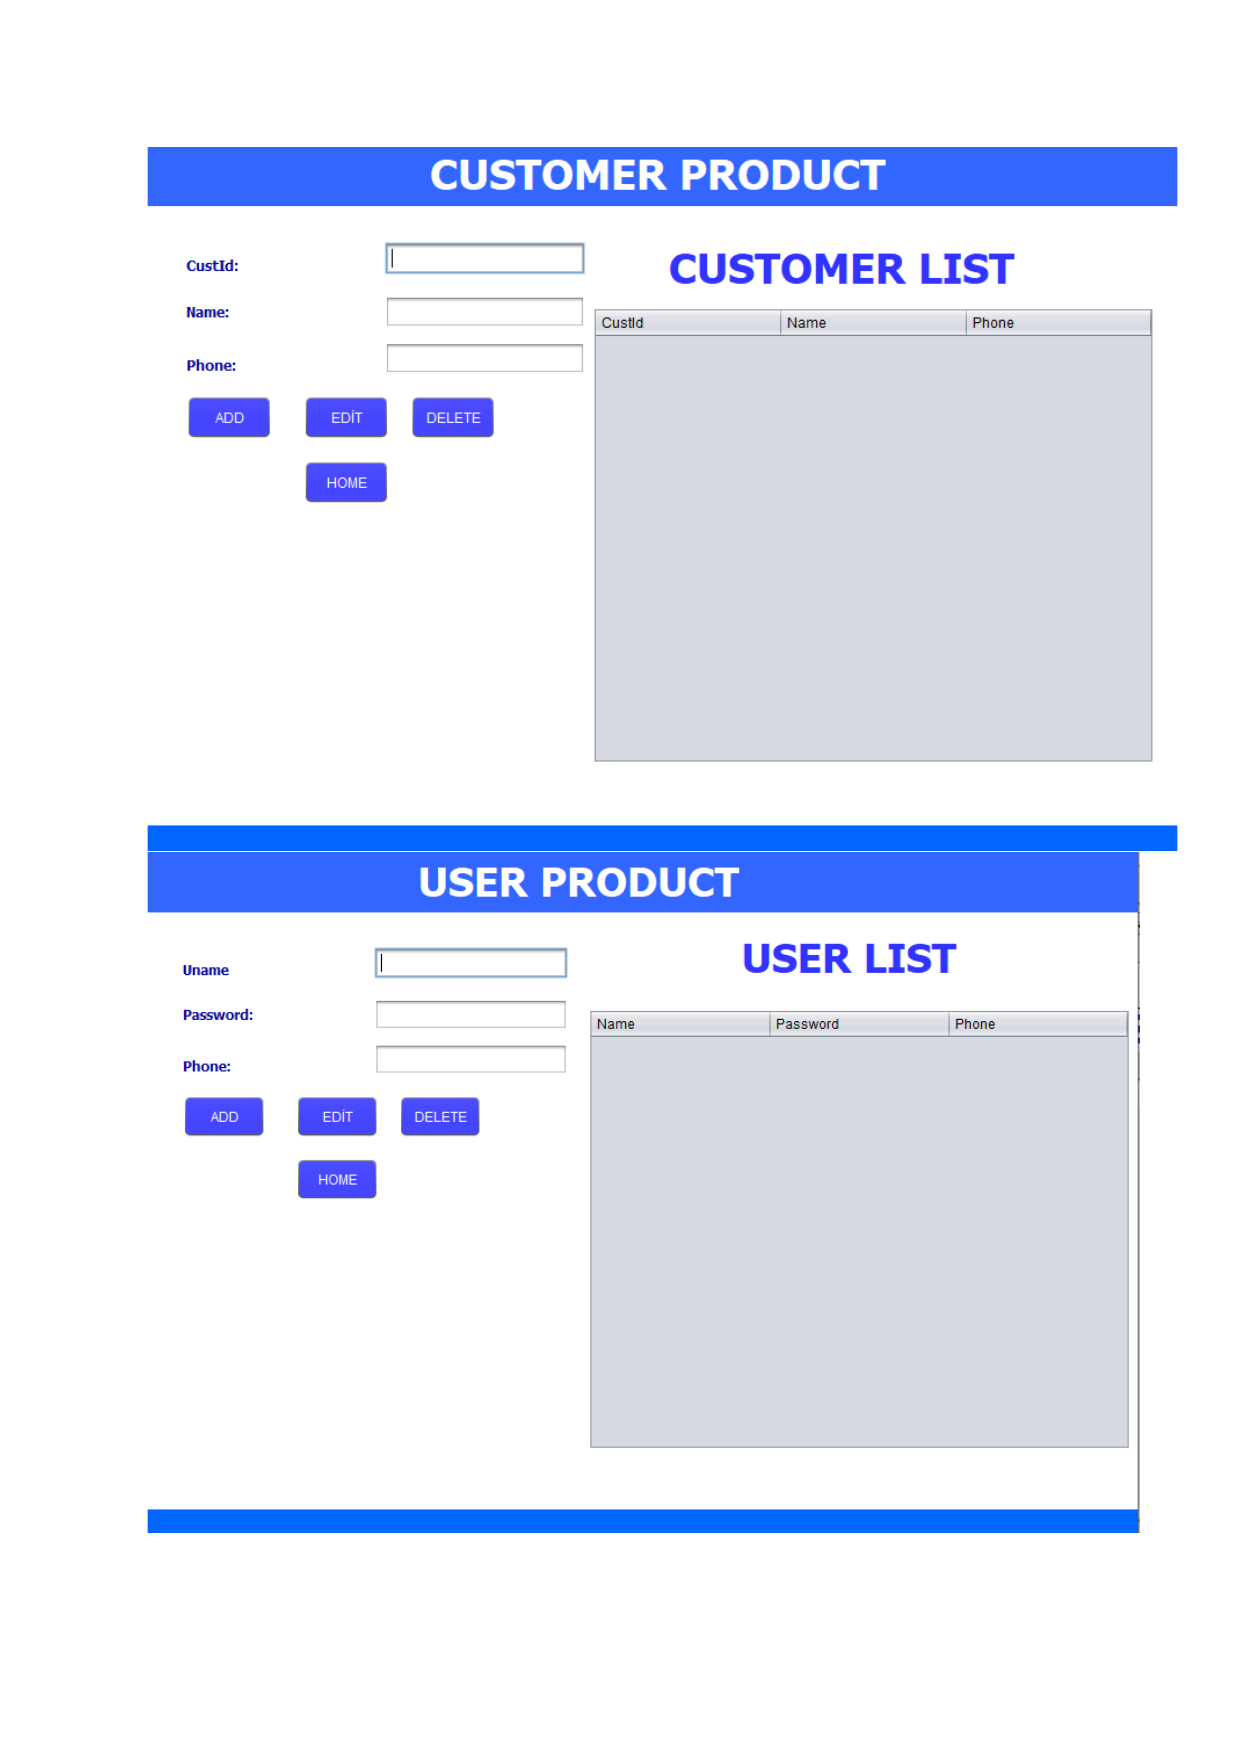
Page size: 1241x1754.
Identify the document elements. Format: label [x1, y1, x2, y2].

picture [147, 852, 1140, 1533]
picture [147, 147, 1178, 851]
